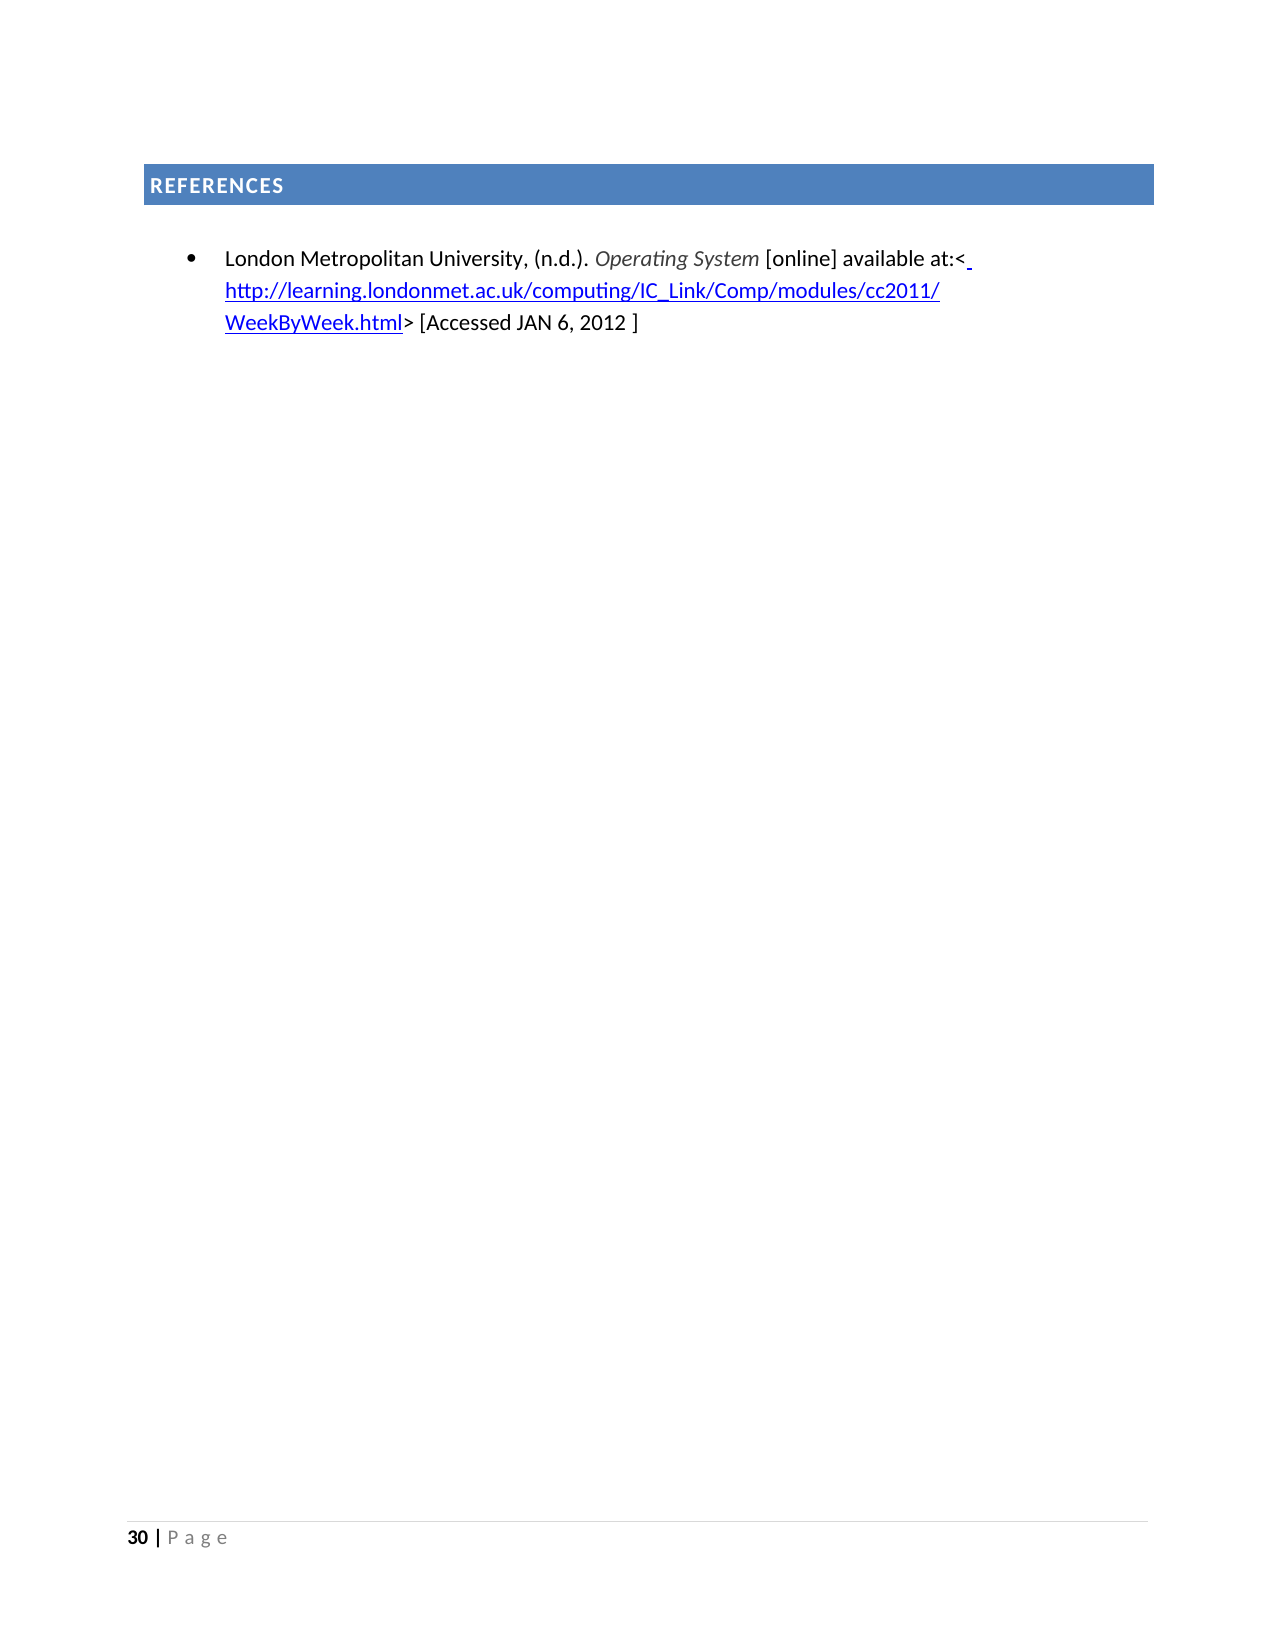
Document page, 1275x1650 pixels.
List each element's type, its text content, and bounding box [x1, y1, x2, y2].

list London Metropolitan University, (n.d.). Operating System [online] available at:< http://learning.londonmet.ac.uk/computing/IC_Link/Comp/modules/cc2011/WeekByWeek.html> [Accessed JAN 6, 2012 ] [187, 244, 1122, 337]
subtitle REFERENCES [150, 171, 1148, 199]
